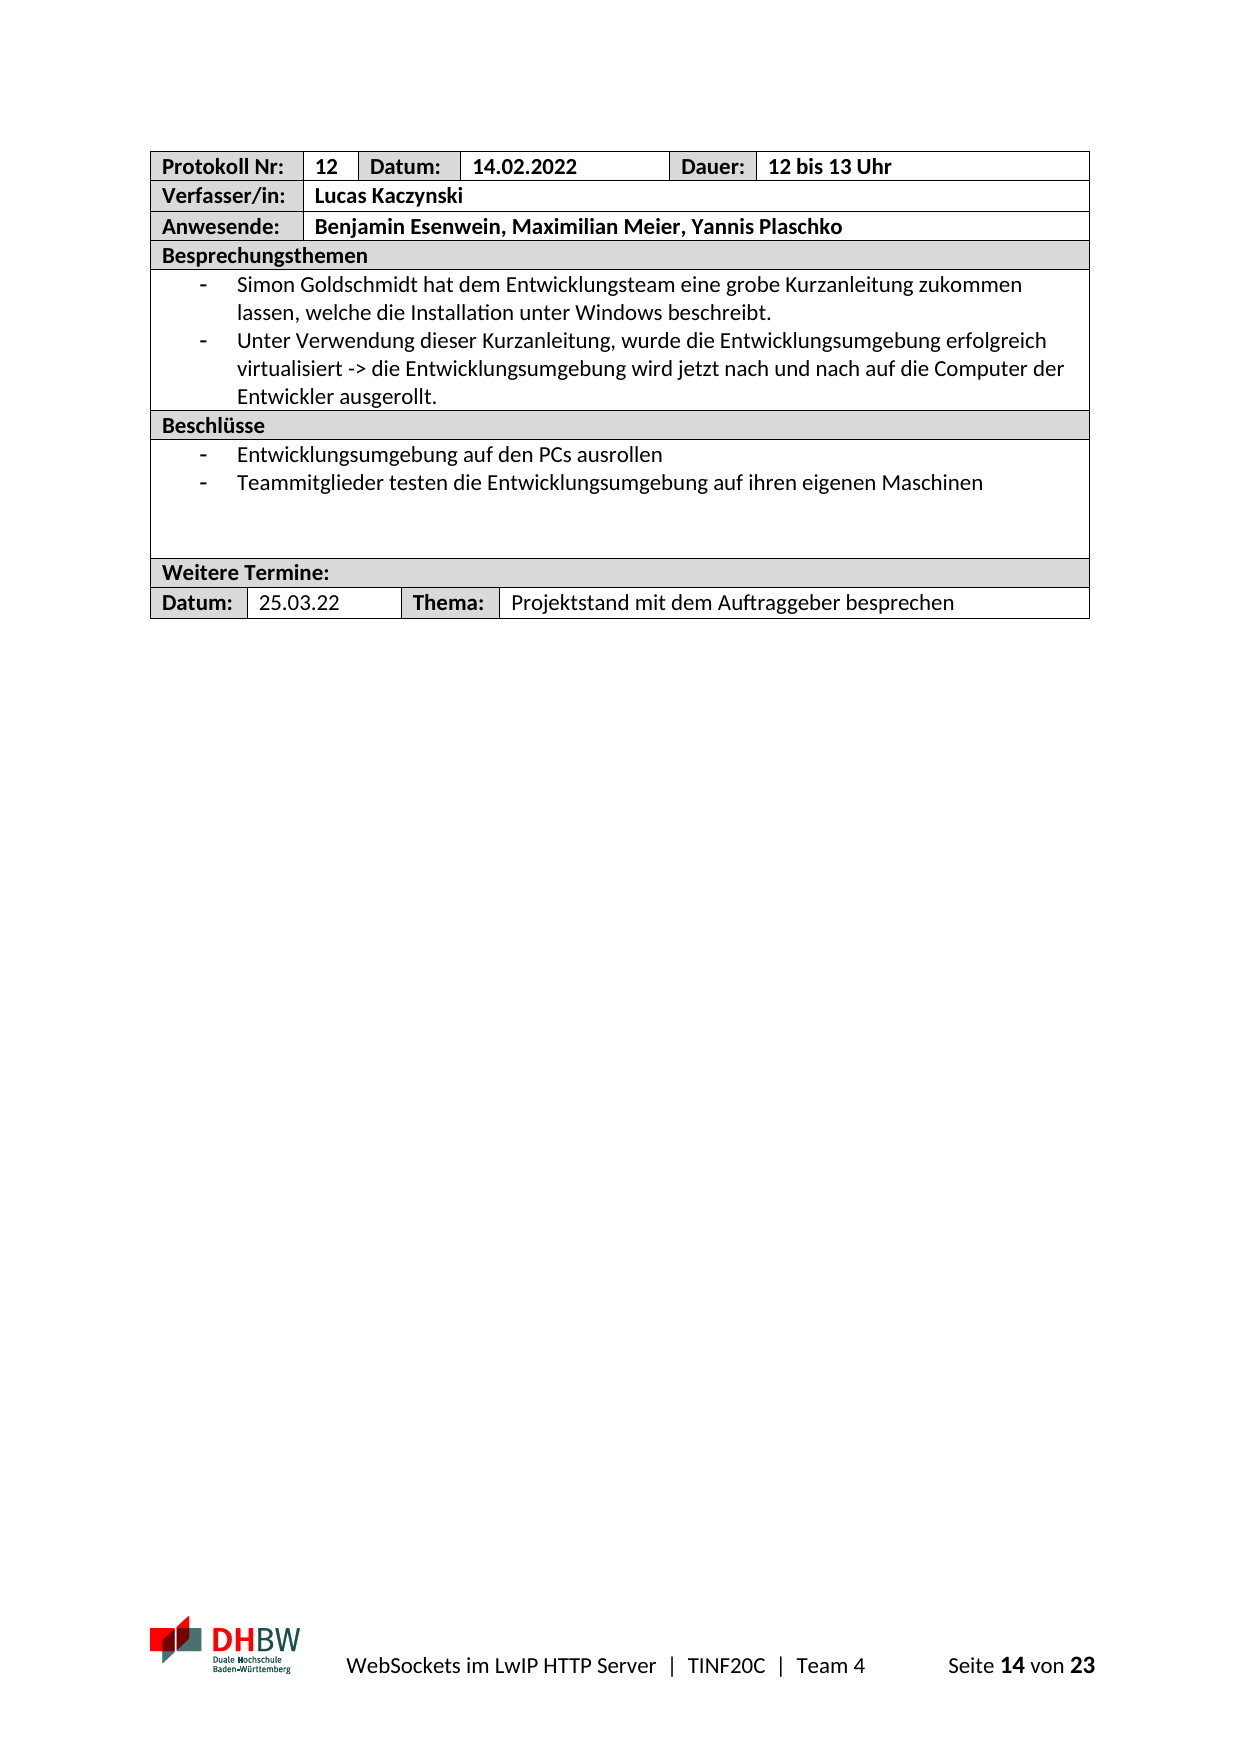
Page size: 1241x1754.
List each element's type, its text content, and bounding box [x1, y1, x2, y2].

table_header Datum: [359, 152, 460, 180]
table_header Dauer: [670, 152, 756, 180]
table_cell Besprechungsthemen [151, 241, 1089, 269]
table_cell Beschlüsse [151, 411, 1089, 439]
table_header 12 bis 13 Uhr [757, 152, 1089, 180]
table_cell Simon Goldschmidt hat dem Entwicklungsteam eine grobe Kurzanleitung zukommen lassen, welche die Installation unter Windows beschreibt. Unter Verwendung dieser Kurzanleitung, wurde die Entwicklungsumgebung erfolgreich virtualisiert -> die Entwicklungsumgebung wird jetzt nach und nach auf die Computer der Entwickler ausgerollt. [151, 270, 1089, 410]
table_cell Projektstand mit dem Auftraggeber besprechen [500, 588, 1089, 618]
table_cell Entwicklungsumgebung auf den PCs ausrollen Teammitglieder testen die Entwicklungsumgebung auf ihren eigenen Maschinen [151, 440, 1089, 557]
table_header 12 [304, 152, 358, 180]
table_cell Datum: [151, 588, 247, 618]
table_cell Anwesende: [151, 212, 303, 240]
table_cell Benjamin Esenwein, Maximilian Meier, Yannis Plaschko [304, 212, 1089, 240]
table_cell Thema: [402, 588, 499, 618]
table_cell Verfasser/in: [151, 181, 303, 211]
table_header 14.02.2022 [461, 152, 669, 180]
table_cell Weitere Termine: [151, 559, 1089, 587]
table_header Protokoll Nr: [151, 152, 303, 180]
table_cell Lucas Kaczynski [304, 181, 1089, 211]
table_cell 25.03.22 [248, 588, 401, 618]
